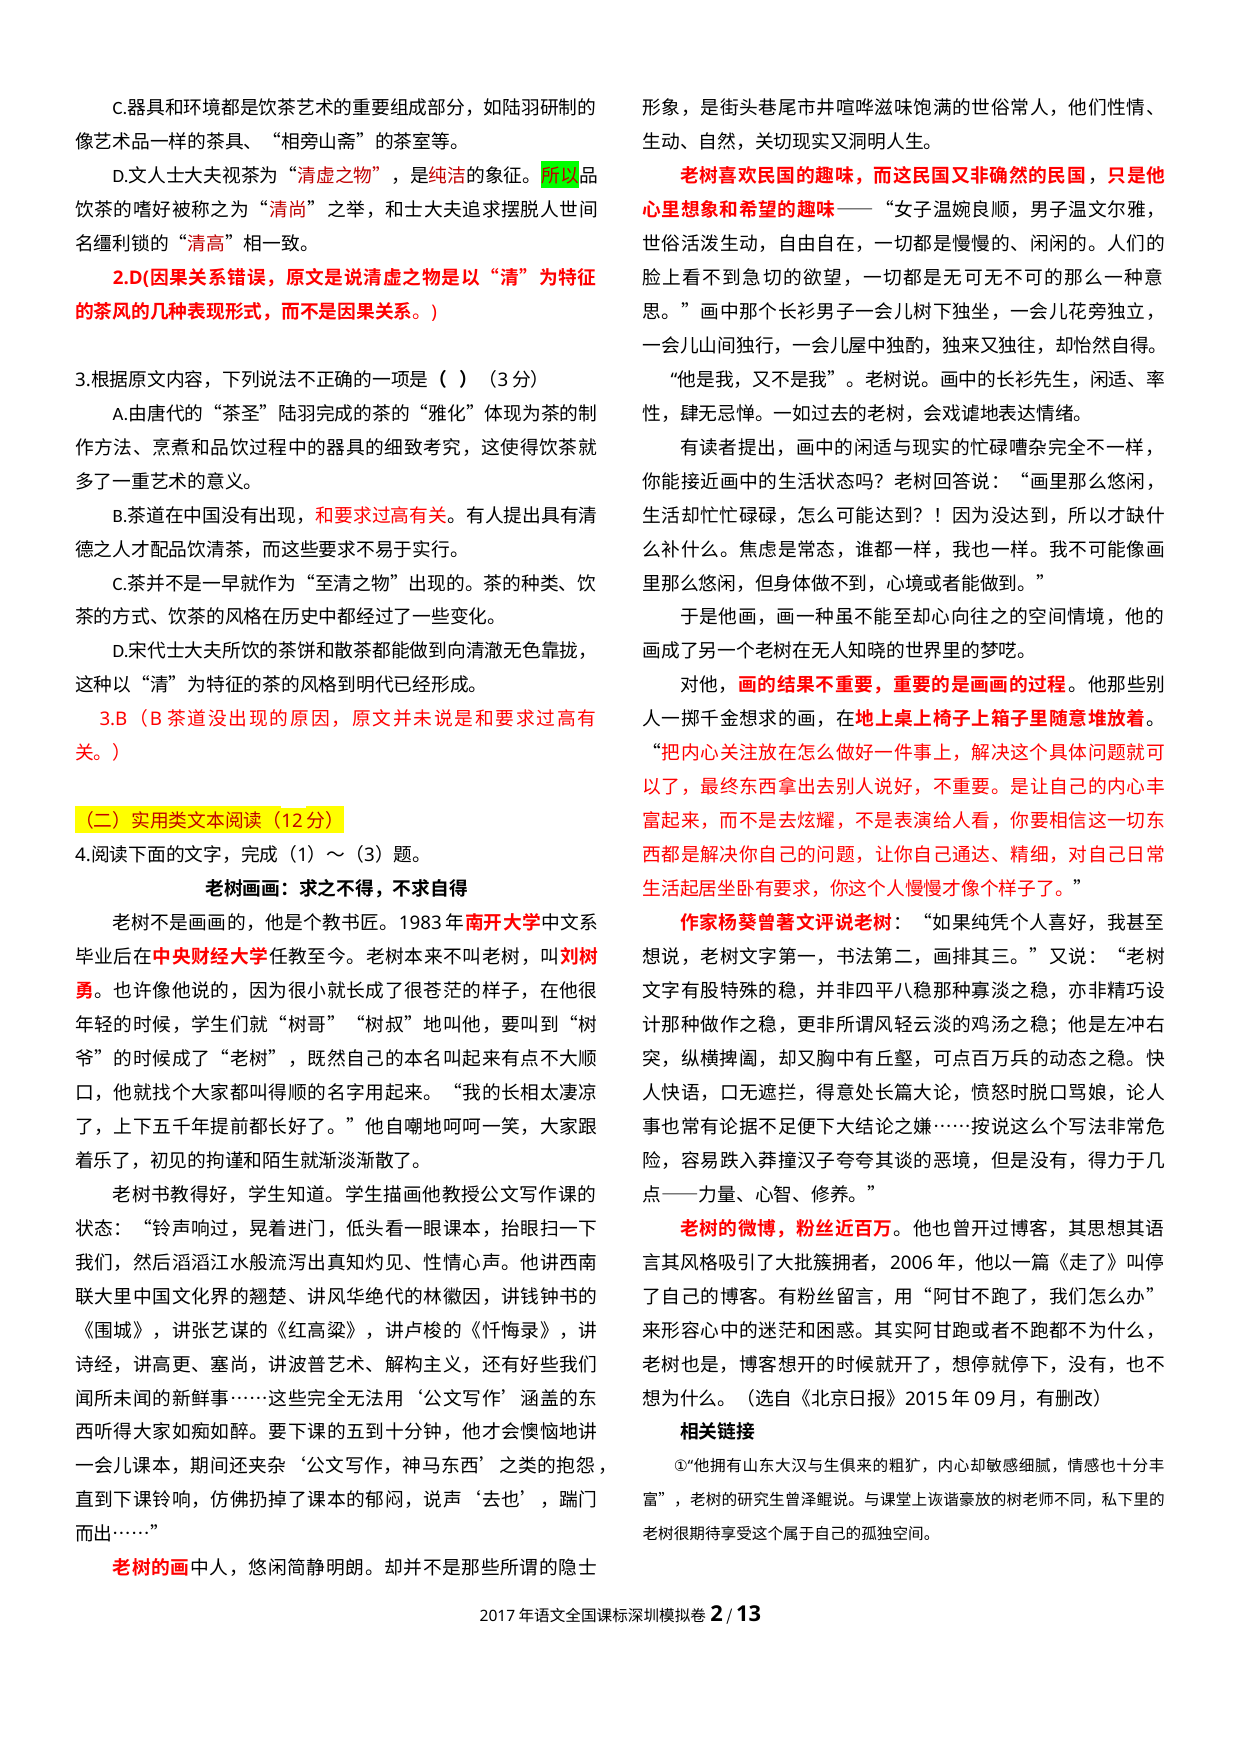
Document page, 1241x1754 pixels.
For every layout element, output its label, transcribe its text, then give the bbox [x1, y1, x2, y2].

text 相关链接 [642, 1414, 1165, 1448]
text 3.B（B茶道没出现的原因，原文并未说是和要求过高有关。） [75, 701, 598, 768]
text 老树书教得好，学生知道。学生描画他教授公文写作课的状态：“铃声响过，晃着进门，低头看一眼课本，抬眼扫一下我们，然后滔滔江水般流泻出真知灼见、性情心声。他讲西南联大里中国文化界的翘楚、讲风华绝代的林徽因，讲钱钟书的《围城》，讲张艺谋的《红高粱》，讲卢梭的《忏悔录》，讲诗经，讲高更、塞尚，讲波普艺术、解构主义，还有好些我们闻所未闻的新鲜事……这些完全无法用‘公文写作’涵盖的东西听得大家如痴如醉。要下课的五到十分钟，他才会懊恼地讲一会儿课本，期间还夹杂‘公文写作，神马东西’之类的抱怨，直到下课铃响，仿佛扔掉了课本的郁闷，说声‘去也’，踹门而出……” [75, 1176, 598, 1549]
text （二）实用类文本阅读（12分） [75, 802, 598, 836]
text 作家杨葵曾著文评说老树：“如果纯凭个人喜好，我甚至想说，老树文字第一，书法第二，画排其三。”又说：“老树文字有股特殊的稳，并非四平八稳那种寡淡之稳，亦非精巧设计那种做作之稳，更非所谓风轻云淡的鸡汤之稳；他是左冲右突，纵横捭阖，却又胸中有丘壑，可点百万兵的动态之稳。快人快语，口无遮拦，得意处长篇大论，愤怒时脱口骂娘，论人事也常有论据不足便下大结论之嫌……按说这么个写法非常危险，容易跌入莽撞汉子夸夸其谈的恶境，但是没有，得力于几点——力量、心智、修养。” [642, 904, 1165, 1210]
text 老树画画：求之不得，不求自得 [75, 870, 598, 904]
text 3.根据原文内容，下列说法不正确的一项是（ ）（3分） [75, 361, 598, 395]
text D.文人士大夫视茶为“清虚之物”，是纯洁的象征。所以品饮茶的嗜好被称之为“清尚”之举，和士大夫追求摆脱人世间名缰利锁的“清高”相一致。 [75, 157, 598, 259]
text 老树不是画画的，他是个教书匠。1983年南开大学中文系毕业后在中央财经大学任教至今。老树本来不叫老树，叫刘树勇。也许像他说的，因为很小就长成了很苍茫的样子，在他很年轻的时候，学生们就“树哥”“树叔”地叫他，要叫到“树爷”的时候成了“老树”，既然自己的本名叫起来有点不大顺口，他就找个大家都叫得顺的名字用起来。“我的长相太凄凉了，上下五千年提前都长好了。”他自嘲地呵呵一笑，大家跟着乐了，初见的拘谨和陌生就渐淡渐散了。 [75, 904, 598, 1176]
text C.茶并不是一早就作为“至清之物”出现的。茶的种类、饮茶的方式、饮茶的风格在历史中都经过了一些变化。 [75, 565, 598, 633]
text 于是他画，画一种虽不能至却心向往之的空间情境，他的画成了另一个老树在无人知晓的世界里的梦呓。 [642, 599, 1165, 667]
text B.茶道在中国没有出现，和要求过高有关。有人提出具有清德之人才配品饮清茶，而这些要求不易于实行。 [75, 497, 598, 565]
text C.器具和环境都是饮茶艺术的重要组成部分，如陆羽研制的像艺术品一样的茶具、“相旁山斋”的茶室等。 [75, 89, 598, 157]
text 4.阅读下面的文字，完成（1）～（3）题。 [75, 836, 598, 870]
text 对他，画的结果不重要，重要的是画画的过程。他那些别人一掷千金想求的画，在地上桌上椅子上箱子里随意堆放着。“把内心关注放在怎么做好一件事上，解决这个具体问题就可以了，最终东西拿出去别人说好，不重要。是让自己的内心丰富起来，而不是去炫耀，不是表演给人看，你要相信这一切东西都是解决你自己的问题，让你自己通达、精细，对自己日常生活起居坐卧有要求，你这个人慢慢才像个样子了。” [642, 667, 1165, 904]
text 老树的微博，粉丝近百万。他也曾开过博客，其思想其语言其风格吸引了大批簇拥者，2006年，他以一篇《走了》叫停了自己的博客。有粉丝留言，用“阿甘不跑了，我们怎么办”来形容心中的迷茫和困惑。其实阿甘跑或者不跑都不为什么，老树也是，博客想开的时候就开了，想停就停下，没有，也不想为什么。（选自《北京日报》2015年09月，有删改） [642, 1210, 1165, 1414]
text 2.D(因果关系错误，原文是说清虚之物是以“清”为特征的茶风的几种表现形式，而不是因果关系。) [75, 259, 598, 327]
text D.宋代士大夫所饮的茶饼和散茶都能做到向清澈无色靠拢，这种以“清”为特征的茶的风格到明代已经形成。 [75, 633, 598, 701]
text A.由唐代的“茶圣”陆羽完成的茶的“雅化”体现为茶的制作方法、烹煮和品饮过程中的器具的细致考究，这使得饮茶就多了一重艺术的意义。 [75, 395, 598, 497]
text “他是我，又不是我”。老树说。画中的长衫先生，闲适、率性，肆无忌惮。一如过去的老树，会戏谑地表达情绪。 [642, 361, 1165, 429]
text 老树的画中人，悠闲简静明朗。却并不是那些所谓的隐士形象，是街头巷尾市井喧哗滋味饱满的世俗常人，他们性情、生动、自然，关切现实又洞明人生。 [642, 89, 1165, 157]
text 有读者提出，画中的闲适与现实的忙碌嘈杂完全不一样，你能接近画中的生活状态吗？老树回答说：“画里那么悠闲，生活却忙忙碌碌，怎么可能达到？！因为没达到，所以才缺什么补什么。焦虑是常态，谁都一样，我也一样。我不可能像画里那么悠闲，但身体做不到，心境或者能做到。” [642, 429, 1165, 599]
text 老树的画中人，悠闲简静明朗。却并不是那些所谓的隐士形象，是街头巷尾市井喧哗滋味饱满的世俗常人，他们性情、生动、自然，关切现实又洞明人生。 [75, 1549, 598, 1583]
text 老树喜欢民国的趣味，而这民国又非确然的民国，只是他心里想象和希望的趣味——“女子温婉良顺，男子温文尔雅，世俗活泼生动，自由自在，一切都是慢慢的、闲闲的。人们的脸上看不到急切的欲望，一切都是无可无不可的那么一种意思。”画中那个长衫男子一会儿树下独坐，一会儿花旁独立，一会儿山间独行，一会儿屋中独酌，独来又独往，却怡然自得。 [642, 157, 1165, 361]
text ①“他拥有山东大汉与生俱来的粗犷，内心却敏感细腻，情感也十分丰富”，老树的研究生曾泽鲲说。与课堂上诙谐豪放的树老师不同，私下里的老树很期待享受这个属于自己的孤独空间。 [642, 1448, 1165, 1549]
